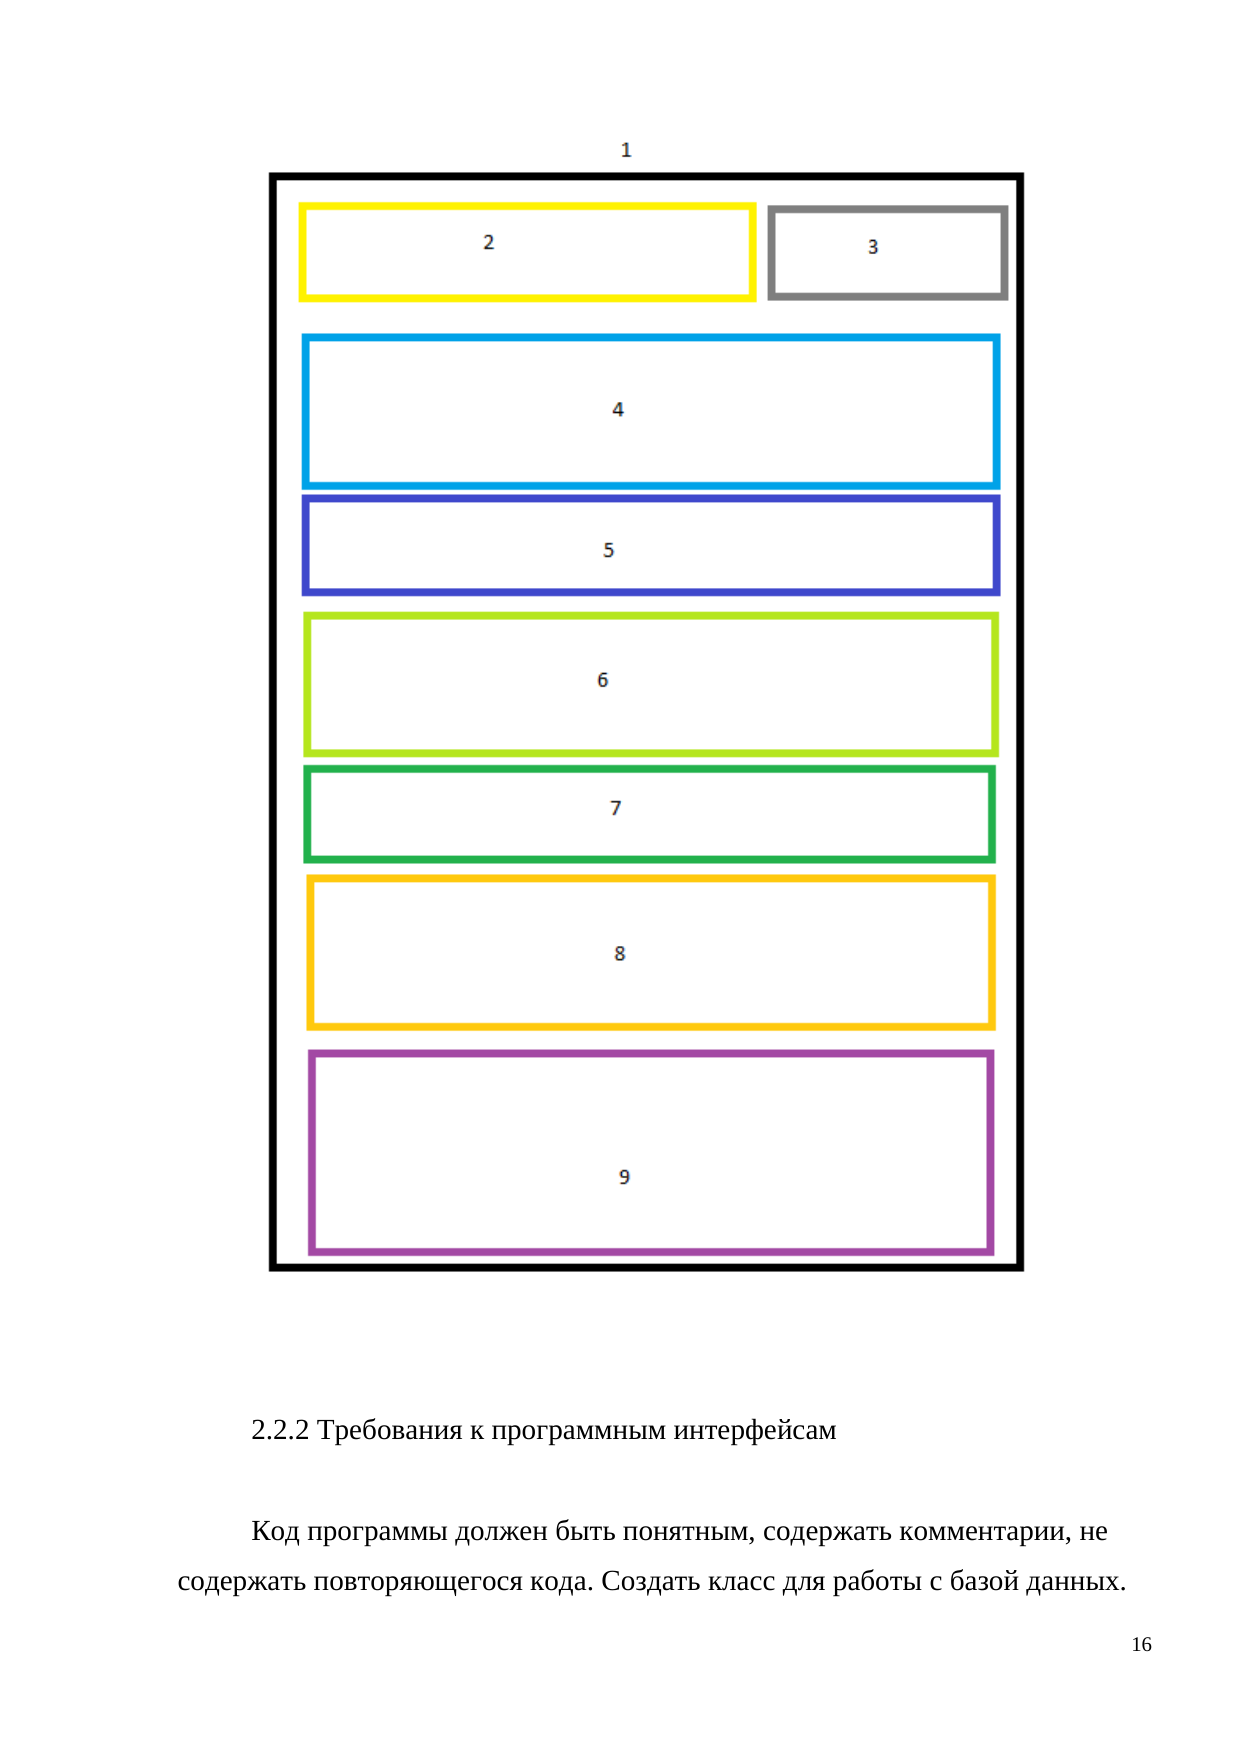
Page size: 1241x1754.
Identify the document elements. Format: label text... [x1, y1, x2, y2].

text 2.2.2 Требования к программным интерфейсам [251, 1412, 1152, 1446]
text Код программы должен быть понятным, содержать комментарии, не содержать повторяющегося кода. Создать класс для работы с базой данных. [177, 1513, 1152, 1597]
picture [177, 118, 1115, 1300]
